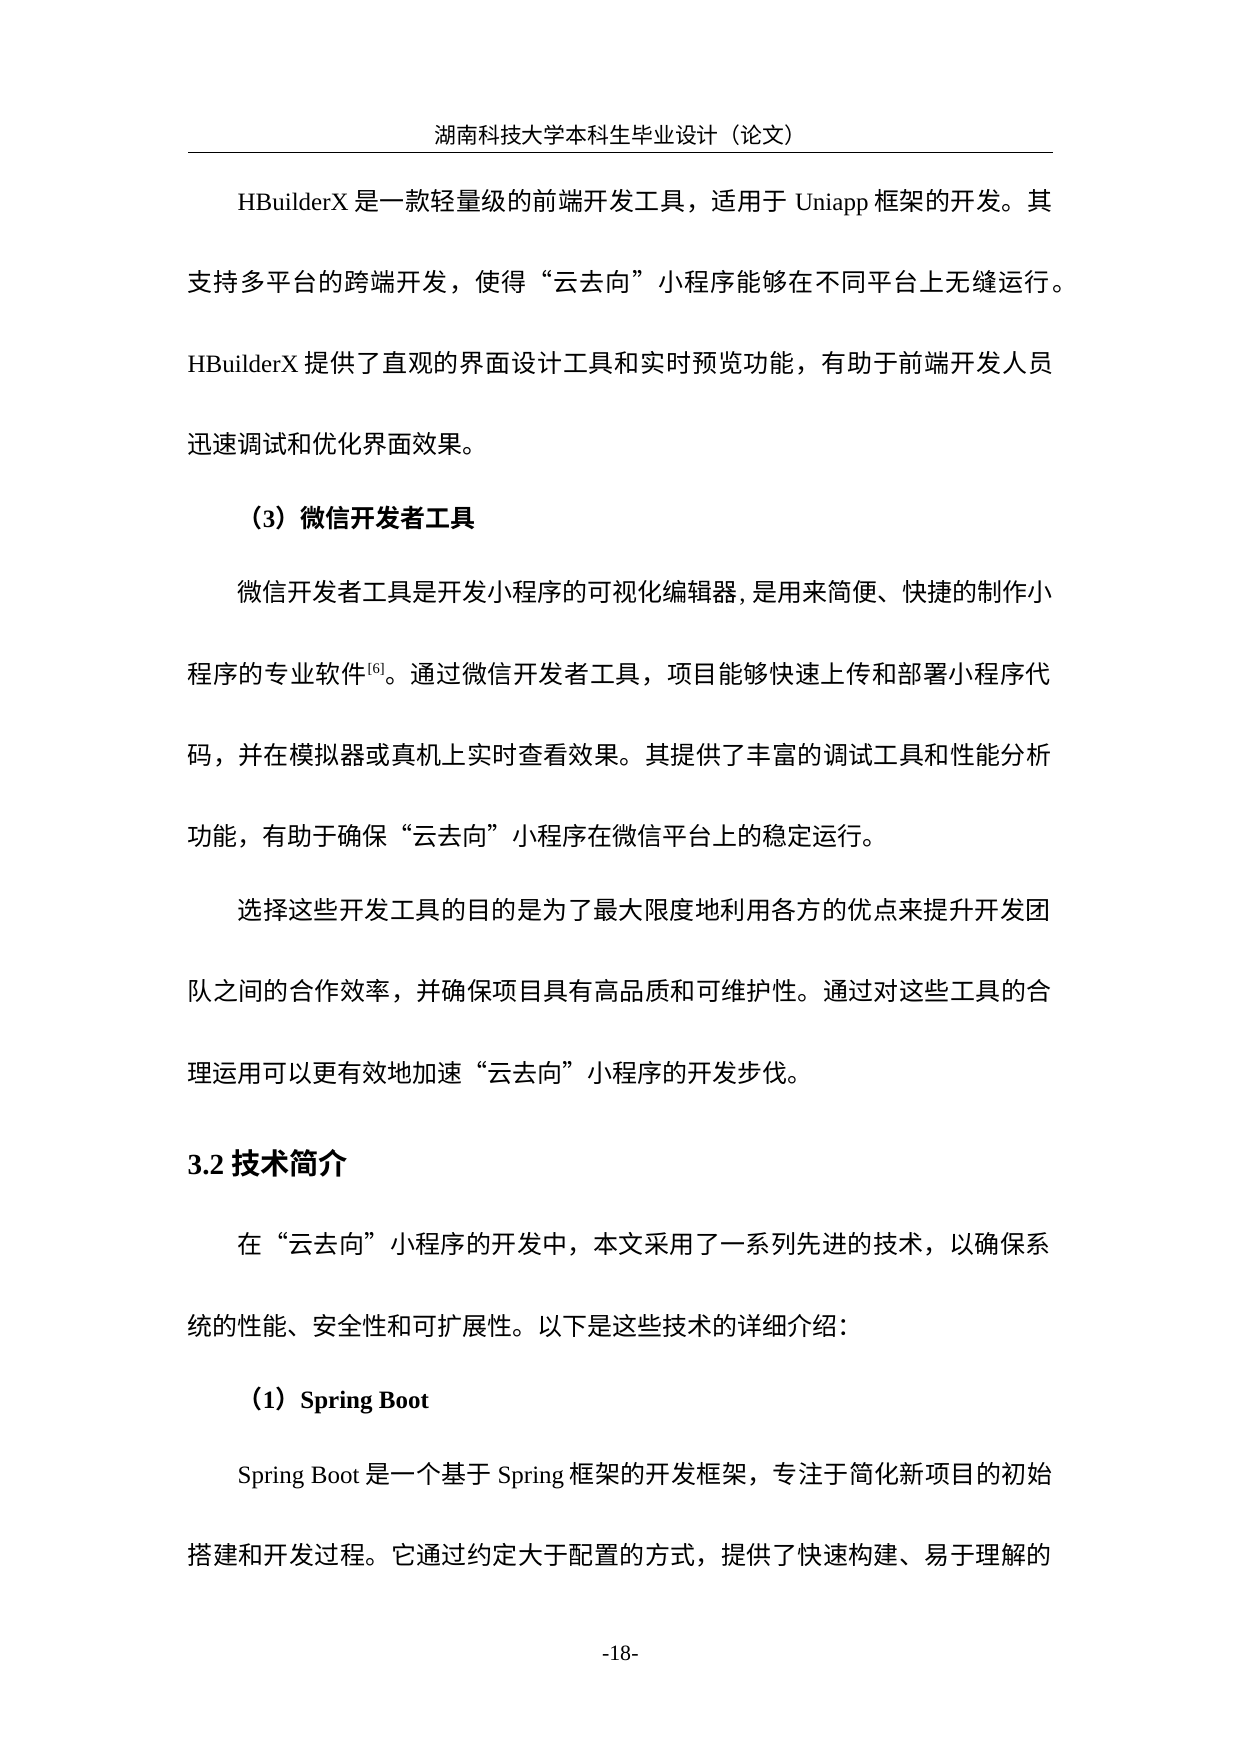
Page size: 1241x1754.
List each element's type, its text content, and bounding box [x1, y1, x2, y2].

text HBuilderX是一款轻量级的前端开发工具，适用于Uniapp框架的开发。其支持多平台的跨端开发，使得“云去向”小程序能够在不同平台上无缝运行。HBuilderX提供了直观的界面设计工具和实时预览功能，有助于前端开发人员迅速调试和优化界面效果。 [187, 167, 1053, 475]
text （3）微信开发者工具 [187, 484, 1053, 549]
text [187, 1440, 1053, 1586]
text 在“云去向”小程序的开发中，本文采用了一系列先进的技术，以确保系统的性能、安全性和可扩展性。以下是这些技术的详细介绍： [187, 1210, 1053, 1357]
text 选择这些开发工具的目的是为了最大限度地利用各方的优点来提升开发团队之间的合作效率，并确保项目具有高品质和可维护性。通过对这些工具的合理运用可以更有效地加速“云去向”小程序的开发步伐。 [187, 876, 1053, 1104]
text 微信开发者工具是开发小程序的可视化编辑器, 是用来简便、快捷的制作小程序的专业软件[6]。通过微信开发者工具，项目能够快速上传和部署小程序代码，并在模拟器或真机上实时查看效果。其提供了丰富的调试工具和性能分析功能，有助于确保“云去向”小程序在微信平台上的稳定运行。 [187, 558, 1053, 867]
subtitle 3.2 技术简介 [187, 1129, 1053, 1194]
text （1）Spring Boot [187, 1366, 1053, 1431]
